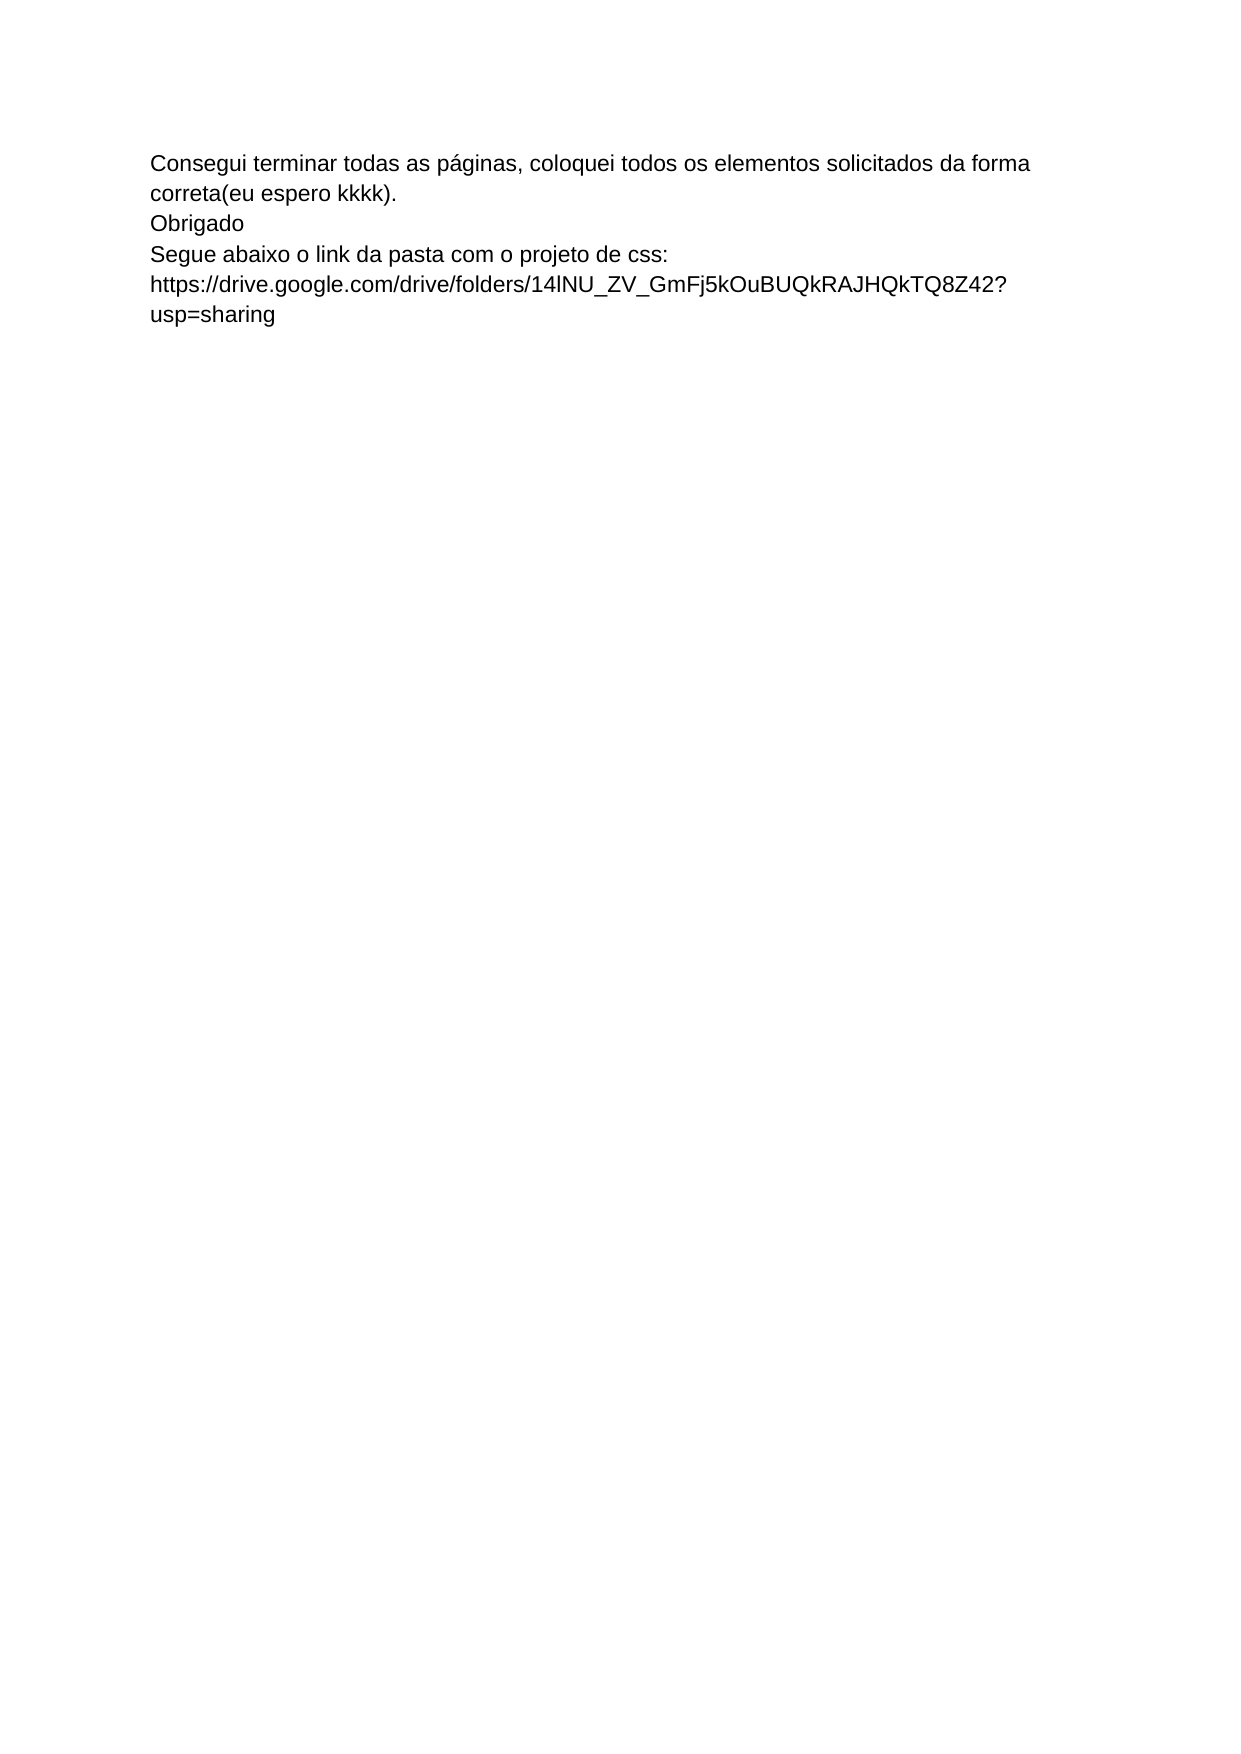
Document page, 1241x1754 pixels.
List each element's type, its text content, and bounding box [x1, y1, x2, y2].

text https://drive.google.com/drive/folders/14lNU_ZV_GmFj5kOuBUQkRAJHQkTQ8Z42?usp=sharing [150, 271, 1090, 327]
text Segue abaixo o link da pasta com o projeto de css: [150, 241, 1090, 267]
text Obrigado [150, 210, 1090, 237]
text Consegui terminar todas as páginas, coloquei todos os elementos solicitados da forma correta(eu espero kkkk). [150, 150, 1090, 207]
